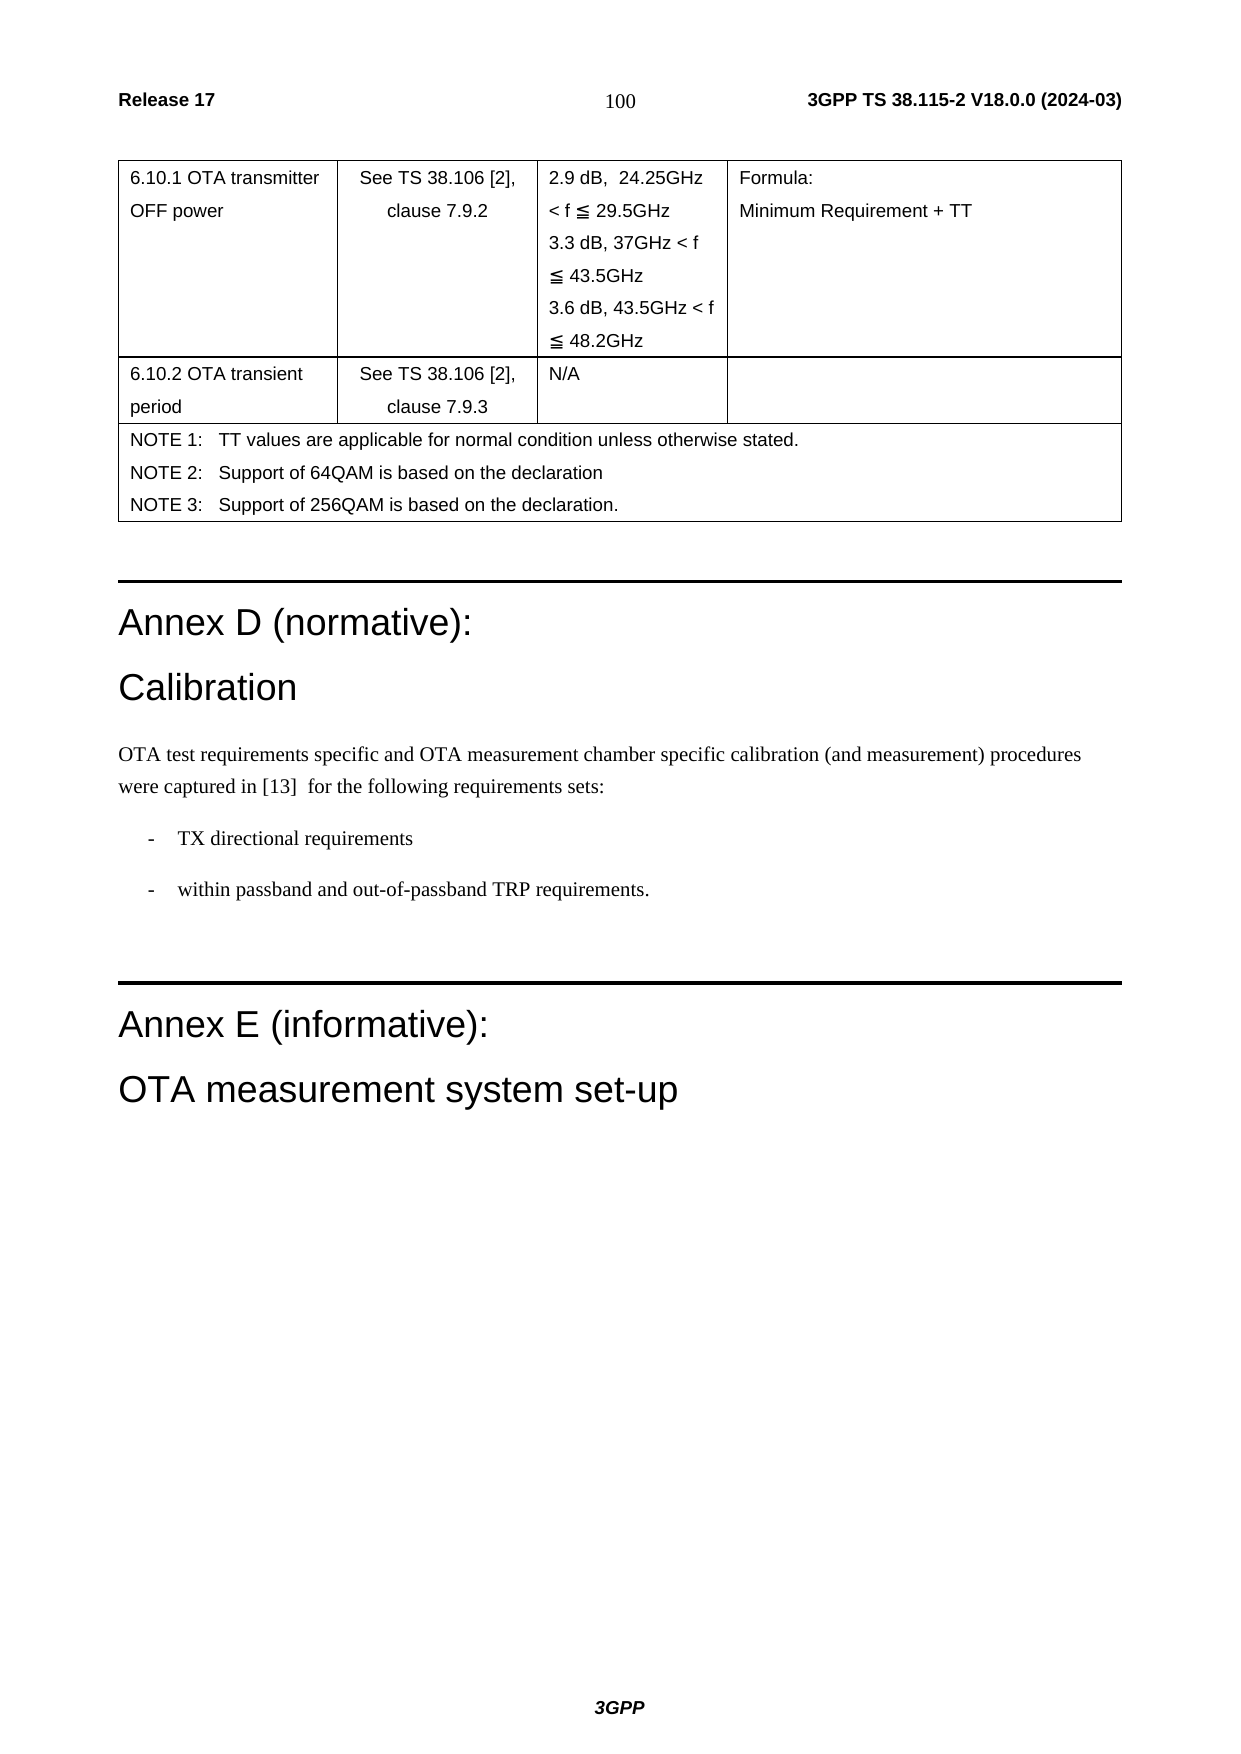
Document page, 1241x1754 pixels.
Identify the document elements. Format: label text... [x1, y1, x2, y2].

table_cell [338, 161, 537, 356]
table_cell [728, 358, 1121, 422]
text OTA test requirements specific and OTA measurement chamber specific calibration (and measurement) procedures were captured in [13] for the following requirements sets: [118, 738, 1122, 803]
text - TX directional requirements [148, 821, 1122, 854]
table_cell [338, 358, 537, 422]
subtitle Annex E (informative): OTA measurement system set-up [118, 985, 1122, 1121]
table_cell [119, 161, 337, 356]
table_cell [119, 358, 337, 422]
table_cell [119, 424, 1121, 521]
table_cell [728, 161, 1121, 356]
subtitle Annex D (normative): Calibration [118, 583, 1122, 719]
text - within passband and out-of-passband TRP requirements. [148, 873, 1122, 905]
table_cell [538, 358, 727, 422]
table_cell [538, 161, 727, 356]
